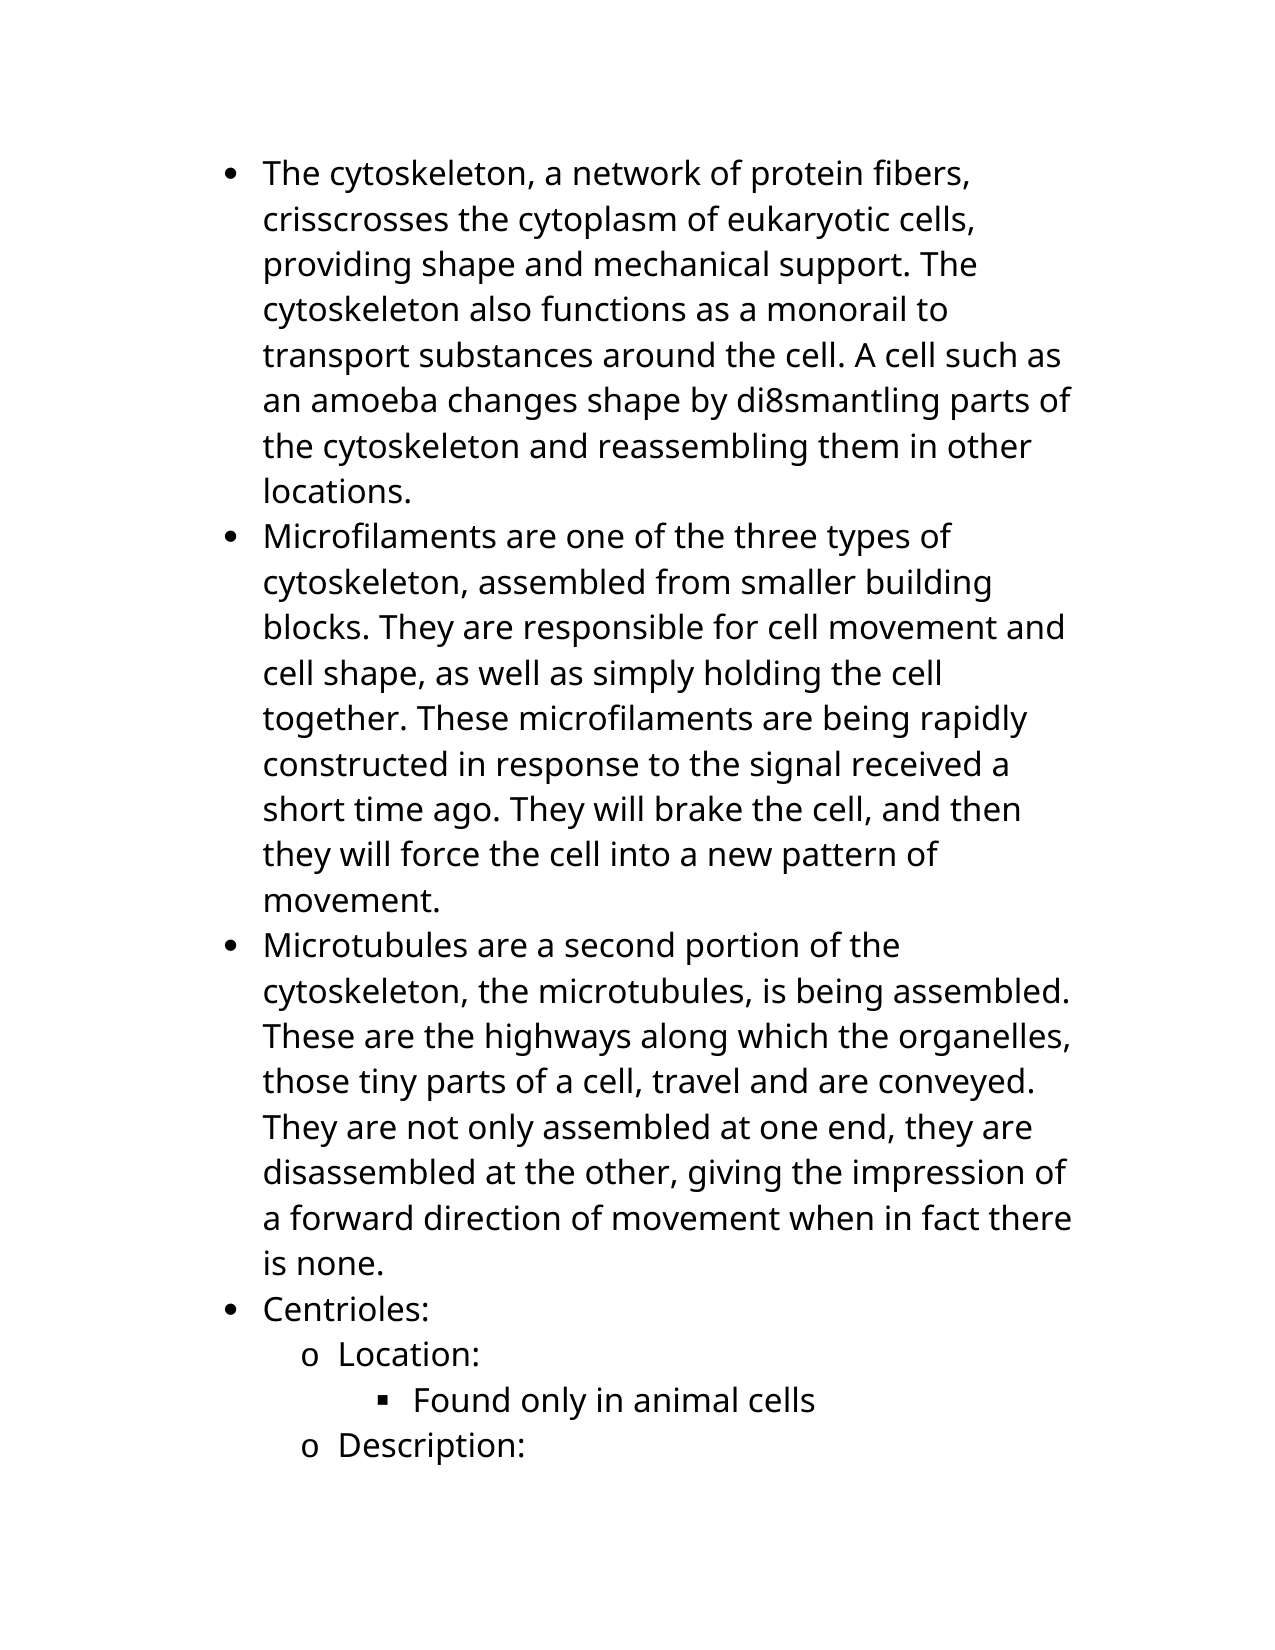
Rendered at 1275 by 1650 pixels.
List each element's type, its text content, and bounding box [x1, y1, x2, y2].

list Microtubules are a second portion of the cytoskeleton, the microtubules, is being assembled. These are the highways along which the organelles, those tiny parts of a cell, travel and are conveyed. They are not only assembled at one end, they are disassembled at the other, giving the impression of a forward direction of movement when in fact there is none. [225, 922, 1087, 1285]
list Description: [300, 1422, 1087, 1468]
list Found only in animal cells [375, 1377, 1087, 1422]
list Location: [300, 1331, 1087, 1377]
list The cytoskeleton, a network of protein fibers, crisscrosses the cytoplasm of eukaryotic cells, providing shape and mechanical support. The cytoskeleton also functions as a monorail to transport substances around the cell. A cell such as an amoeba changes shape by di8smantling parts of the cytoskeleton and reassembling them in other locations. [225, 150, 1087, 513]
list Microfilaments are one of the three types of cytoskeleton, assembled from smaller building blocks. They are responsible for cell movement and cell shape, as well as simply holding the cell together. These microfilaments are being rapidly constructed in response to the signal received a short time ago. They will brake the cell, and then they will force the cell into a new pattern of movement. [225, 513, 1087, 922]
list Centrioles: [225, 1285, 1087, 1331]
